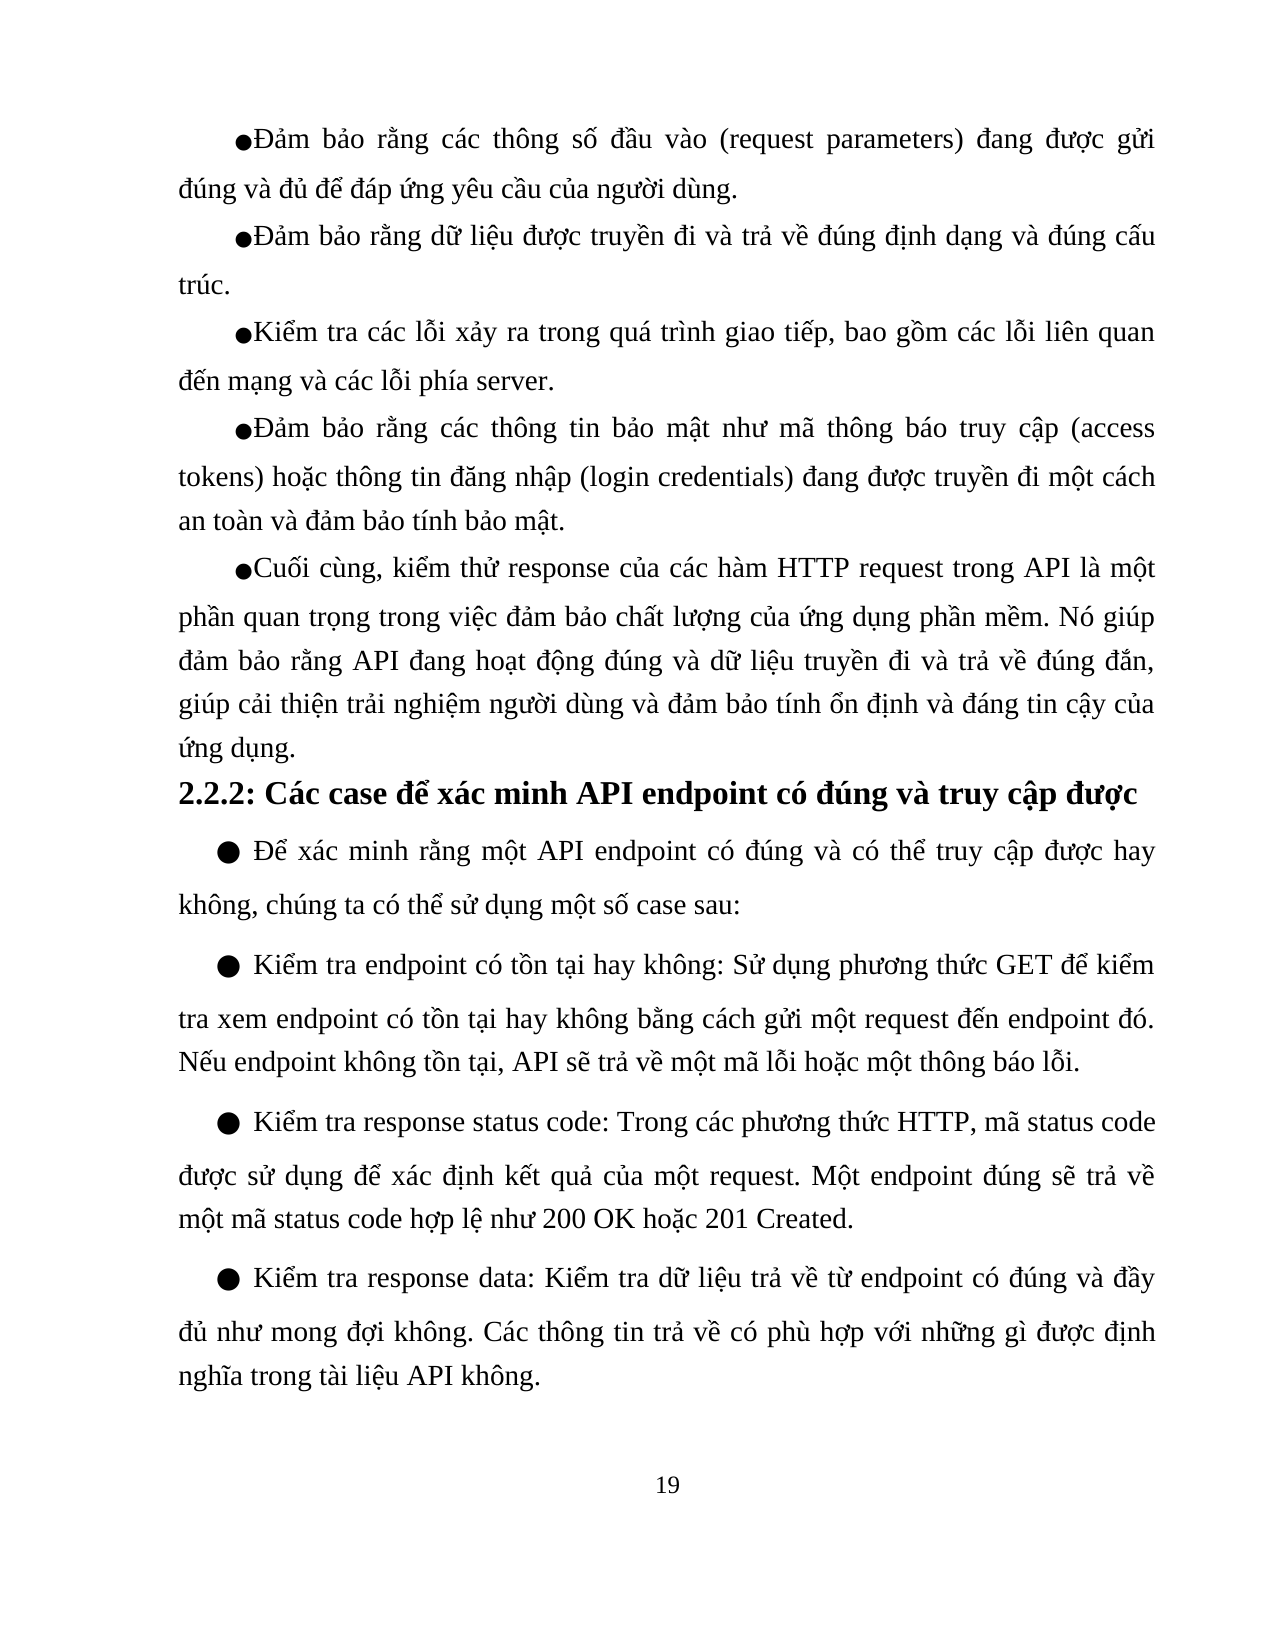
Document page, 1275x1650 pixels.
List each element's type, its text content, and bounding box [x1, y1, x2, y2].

subtitle 2.2.2: Các case để xác minh API endpoint có đúng và truy cập được [178, 773, 1157, 812]
list Kiểm tra response data: Kiểm tra dữ liệu trả về từ endpoint có đúng và đầy đủ như mong đợi không. Các thông tin trả về có phù hợp với những gì được định nghĩa trong tài liệu API không. [178, 1245, 1157, 1392]
list Kiểm tra các lỗi xảy ra trong quá trình giao tiếp, bao gồm các lỗi liên quan đến mạng và các lỗi phía server. [178, 311, 1157, 397]
list Cuối cùng, kiểm thử response của các hàm HTTP request trong API là một phần quan trọng trong việc đảm bảo chất lượng của ứng dụng phần mềm. Nó giúp đảm bảo rằng API đang hoạt động đúng và dữ liệu truyền đi và trả về đúng đắn, giúp cải thiện trải nghiệm người dùng và đảm bảo tính ổn định và đáng tin cậy của ứng dụng. [178, 547, 1157, 763]
list Đảm bảo rằng dữ liệu được truyền đi và trả về đúng định dạng và đúng cấu trúc. [178, 214, 1157, 301]
list Kiểm tra endpoint có tồn tại hay không: Sử dụng phương thức GET để kiểm tra xem endpoint có tồn tại hay không bằng cách gửi một request đến endpoint đó. Nếu endpoint không tồn tại, API sẽ trả về một mã lỗi hoặc một thông báo lỗi. [178, 931, 1157, 1078]
list Đảm bảo rằng các thông số đầu vào (request parameters) đang được gửi đúng và đủ để đáp ứng yêu cầu của người dùng. [178, 118, 1157, 204]
list Đảm bảo rằng các thông tin bảo mật như mã thông báo truy cập (access tokens) hoặc thông tin đăng nhập (login credentials) đang được truyền đi một cách an toàn và đảm bảo tính bảo mật. [178, 407, 1157, 537]
list Để xác minh rằng một API endpoint có đúng và có thể truy cập được hay không, chúng ta có thể sử dụng một số case sau: [178, 818, 1157, 921]
list Kiểm tra response status code: Trong các phương thức HTTP, mã status code được sử dụng để xác định kết quả của một request. Một endpoint đúng sẽ trả về một mã status code hợp lệ như 200 OK hoặc 201 Created. [178, 1088, 1157, 1235]
